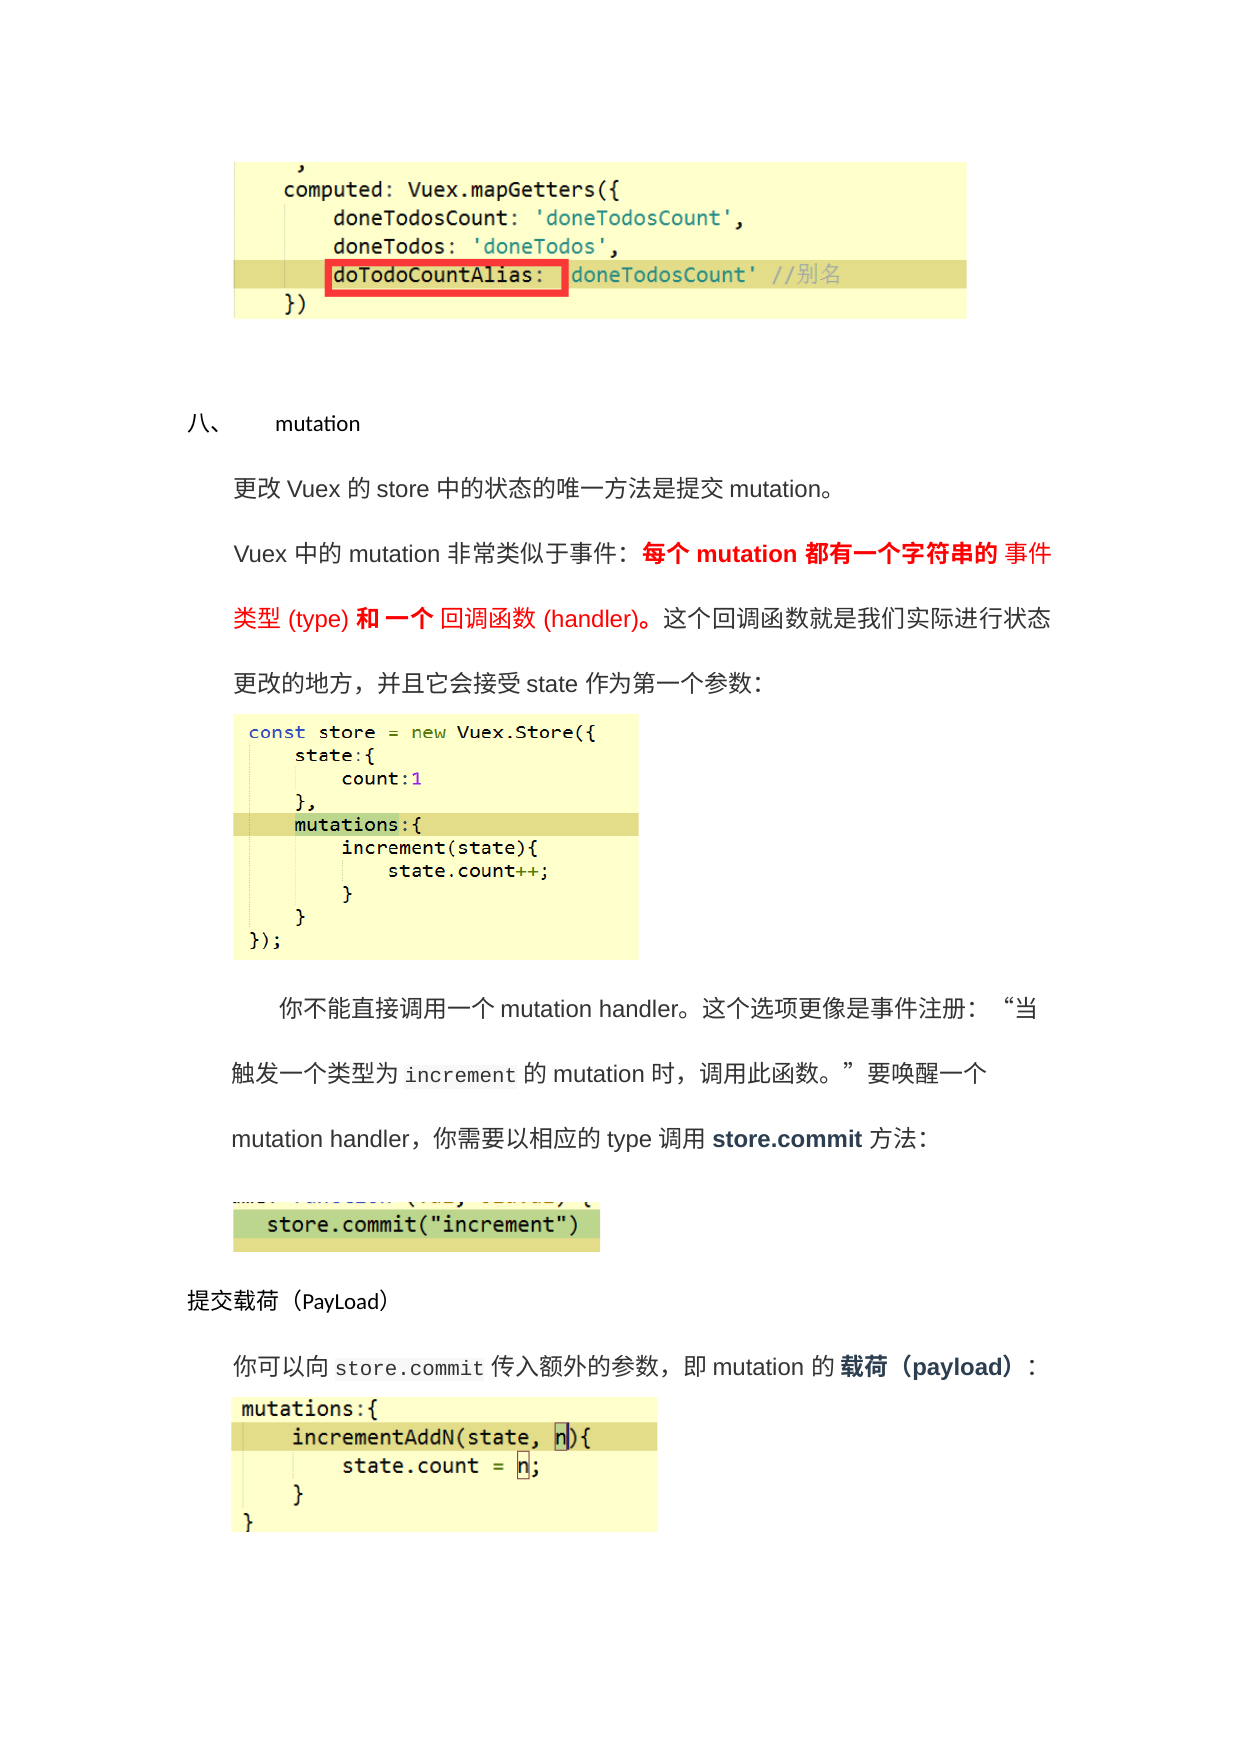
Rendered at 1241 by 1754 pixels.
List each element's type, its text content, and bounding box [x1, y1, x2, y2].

list 更改 Vuex 的 store 中的状态的唯一方法是提交 mutation。 [233, 454, 1053, 519]
text 你可以向 store.commit 传入额外的参数，即 mutation 的 载荷（payload）： [187, 1332, 1053, 1397]
picture [233, 714, 639, 960]
picture [231, 1397, 658, 1532]
picture [233, 162, 967, 319]
text 你不能直接调用一个 mutation handler。这个选项更像是事件注册：“当触发一个类型为 increment 的 mutation 时，调用此函数。”要唤醒一个 mutation handler，你需要以相应的 type 调用 store.commit 方法： [231, 974, 1053, 1169]
picture [233, 1202, 600, 1252]
list Vuex 中的 mutation 非常类似于事件：每个 mutation 都有一个字符串的 事件类型 (type) 和 一个 回调函数 (handler)。这个回调函数就是我们实际进行状态更改的地方，并且它会接受 state 作为第一个参数： [233, 519, 1053, 714]
text 提交载荷（PayLoad） [187, 1267, 1053, 1332]
list mutation [187, 389, 1053, 454]
